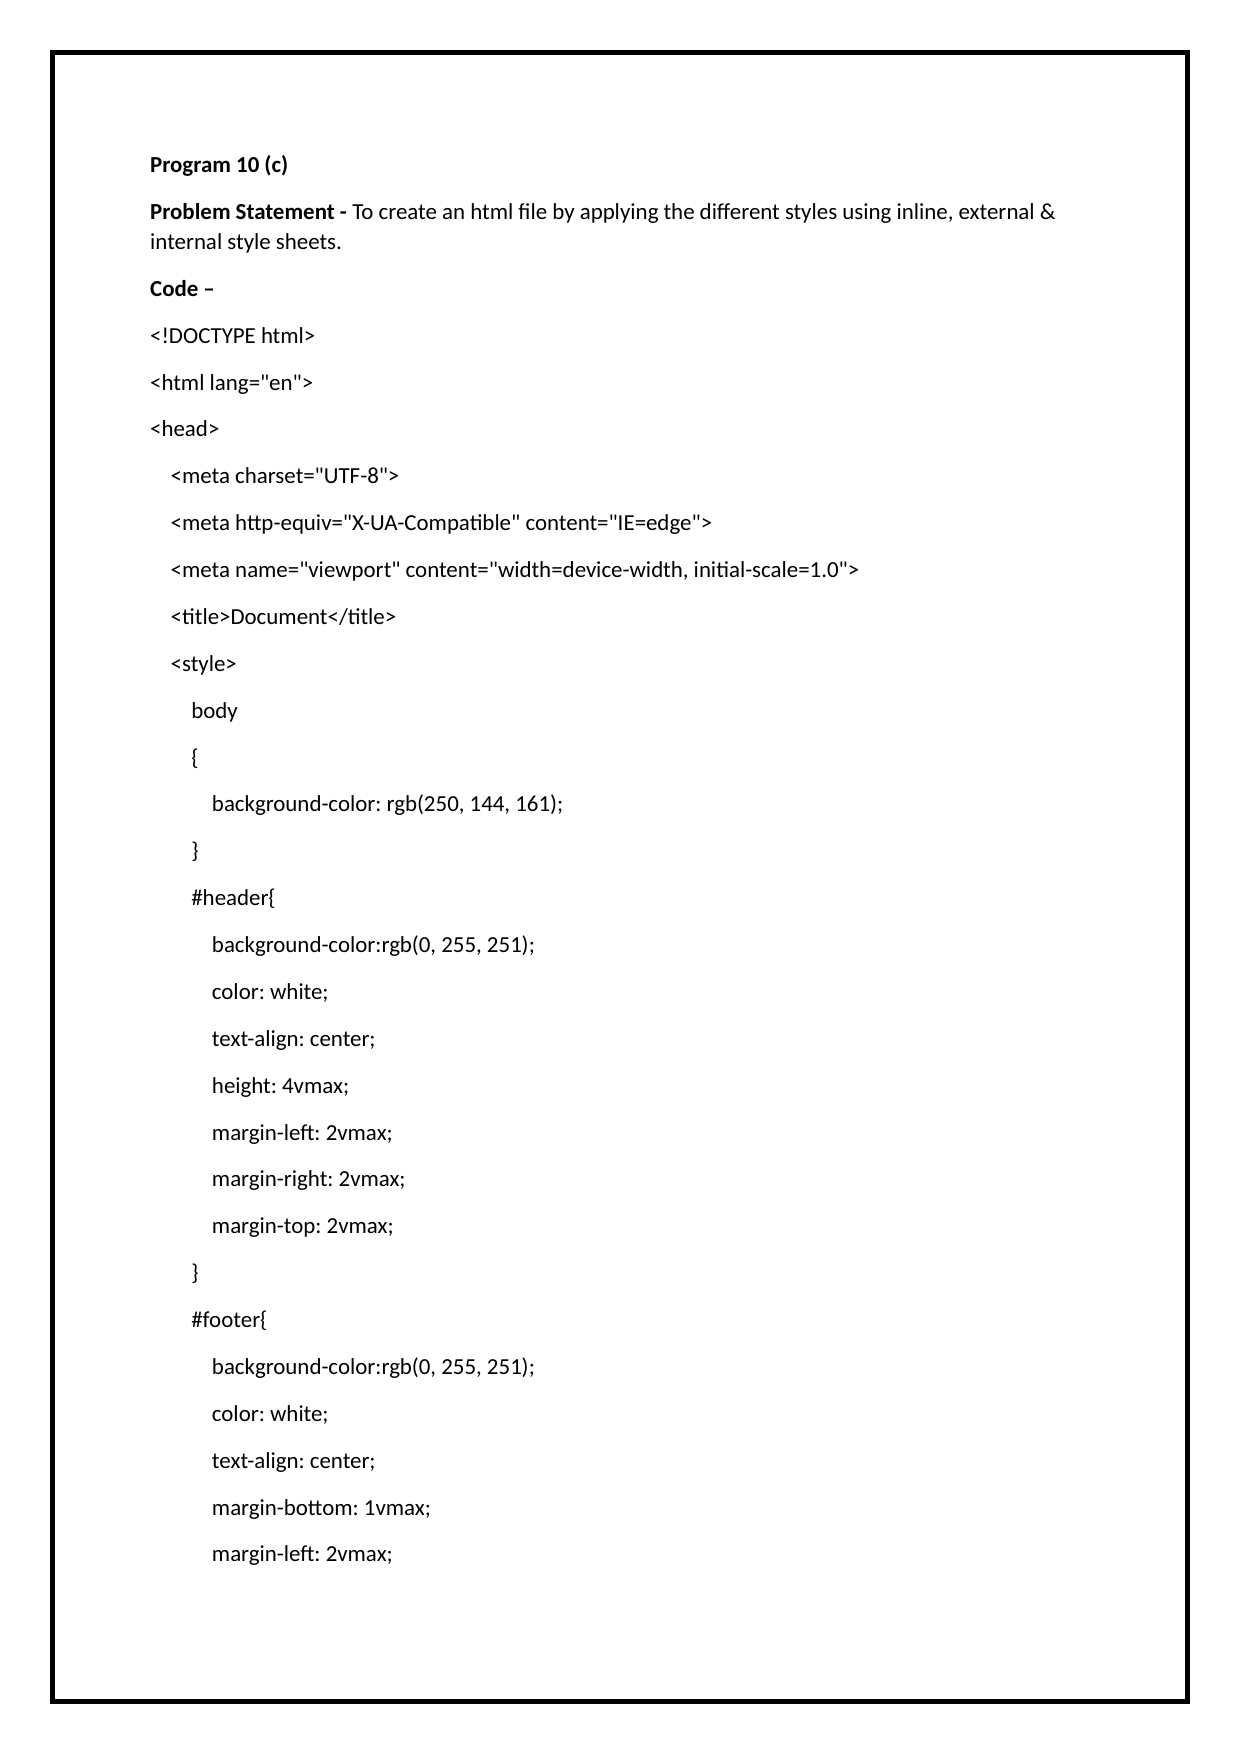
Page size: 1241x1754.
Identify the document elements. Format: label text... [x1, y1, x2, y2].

text } [150, 836, 1090, 864]
text background-color: rgb(250, 144, 161); [150, 789, 1090, 818]
text margin-left: 2vmax; [150, 1118, 1090, 1146]
text margin-left: 2vmax; [150, 1539, 1090, 1568]
text <meta http-equiv="X-UA-Compatible" content="IE=edge"> [150, 508, 1090, 536]
text text-align: center; [150, 1446, 1090, 1474]
text Code – [150, 274, 1090, 302]
text } [150, 1258, 1090, 1286]
text background-color:rgb(0, 255, 251); [150, 930, 1090, 958]
text #header{ [150, 883, 1090, 911]
text Problem Statement - To create an html file by applying the different styles using inline, external & internal style sheets. [150, 197, 1090, 255]
text <meta name="viewport" content="width=device-width, initial-scale=1.0"> [150, 555, 1090, 583]
text text-align: center; [150, 1024, 1090, 1052]
text <head> [150, 414, 1090, 443]
text { [150, 743, 1090, 771]
text #footer{ [150, 1305, 1090, 1333]
text height: 4vmax; [150, 1071, 1090, 1099]
text margin-bottom: 1vmax; [150, 1493, 1090, 1521]
text <!DOCTYPE html> [150, 321, 1090, 349]
text margin-right: 2vmax; [150, 1164, 1090, 1193]
text background-color:rgb(0, 255, 251); [150, 1352, 1090, 1380]
text <meta charset="UTF-8"> [150, 461, 1090, 489]
text <title>Document</title> [150, 602, 1090, 630]
text <html lang="en"> [150, 368, 1090, 396]
text color: white; [150, 977, 1090, 1005]
text margin-top: 2vmax; [150, 1211, 1090, 1239]
text Program 10 (c) [150, 150, 1090, 178]
text <style> [150, 649, 1090, 677]
text color: white; [150, 1399, 1090, 1427]
text body [150, 696, 1090, 724]
